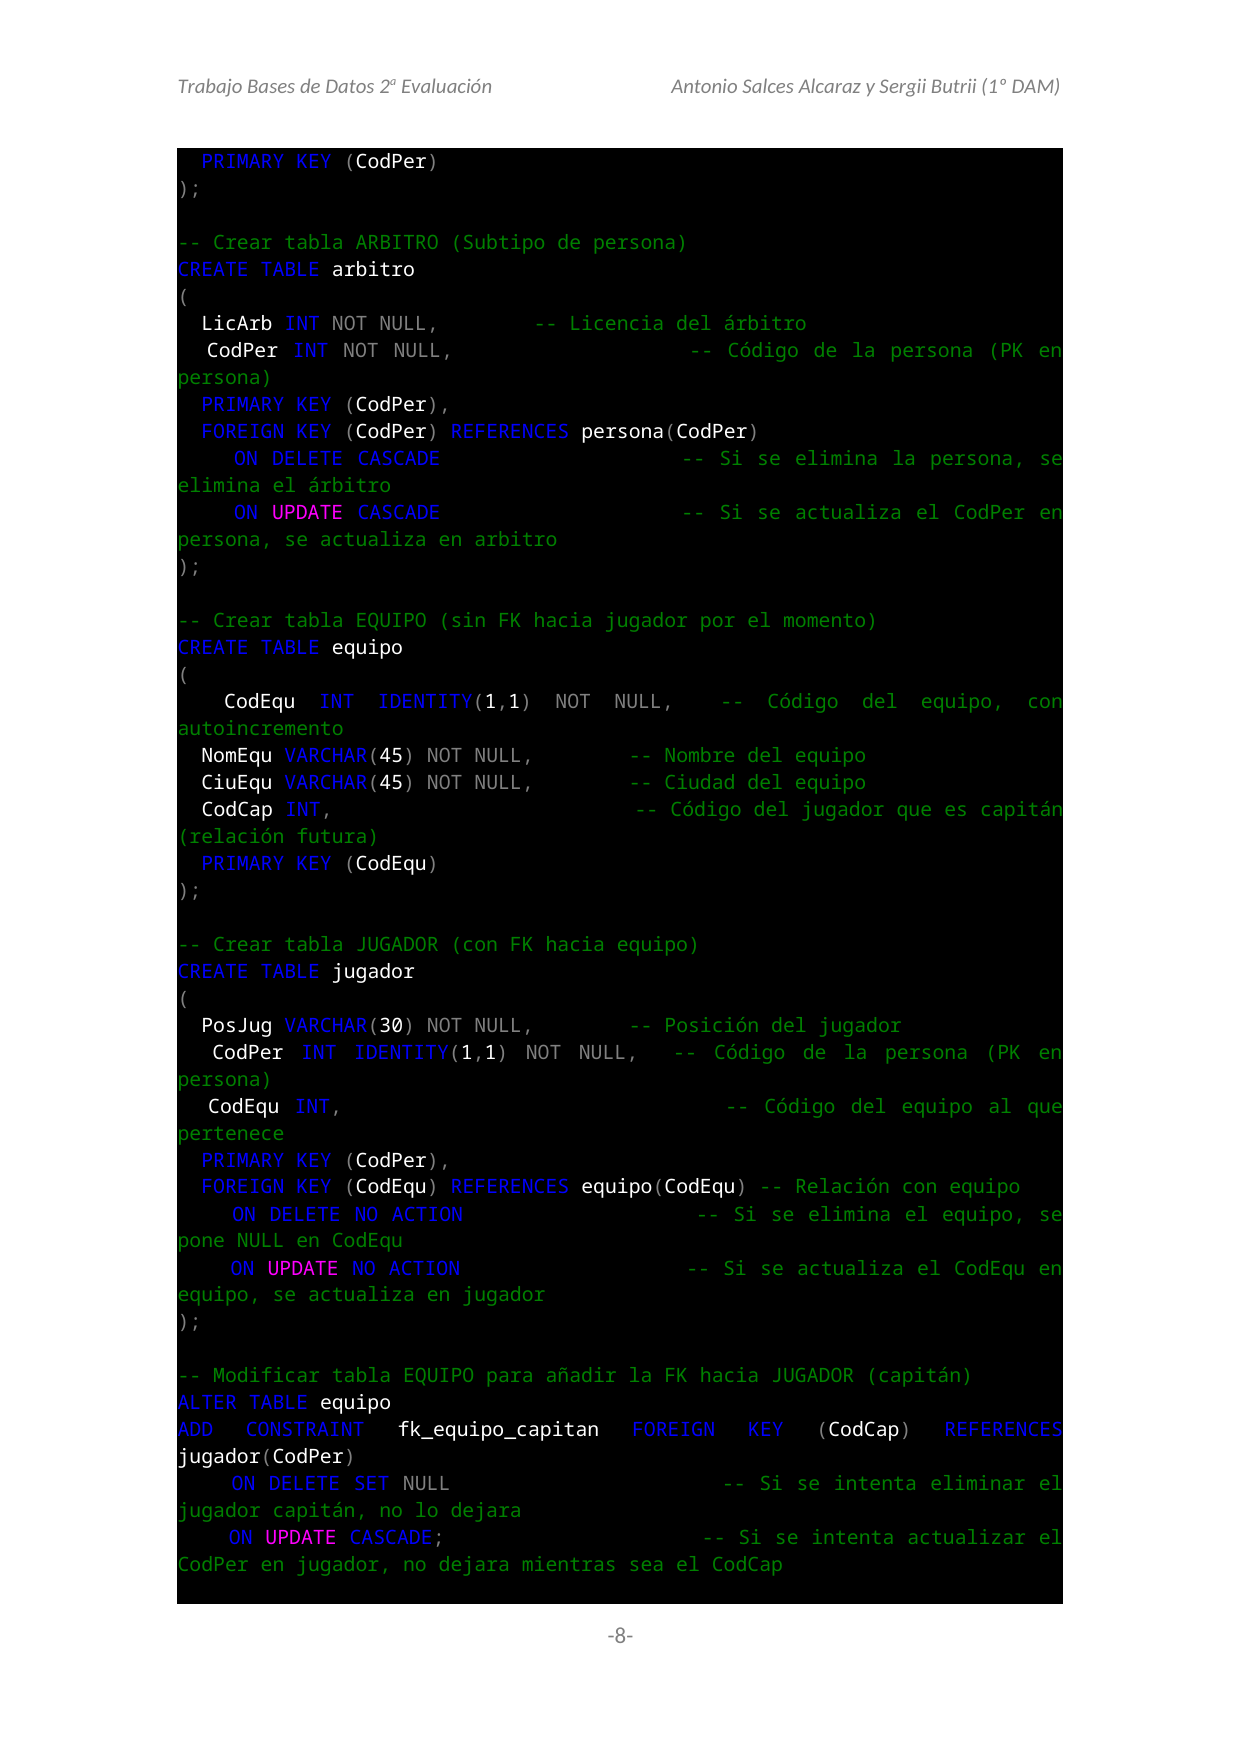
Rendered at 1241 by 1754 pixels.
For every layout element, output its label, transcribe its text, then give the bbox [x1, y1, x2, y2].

text CREATE TABLE arbitro [177, 256, 1063, 282]
text CiuEqu VARCHAR(45) NOT NULL, -- Ciudad del equipo [177, 768, 1063, 795]
text CREATE TABLE equipo [177, 633, 1063, 660]
text PRIMARY KEY (CodEqu) [177, 849, 1063, 876]
text ); [177, 876, 1063, 903]
text ON UPDATE NO ACTION -- Si se actualiza el CodEqu en equipo, se actualiza en jugador [177, 1254, 1063, 1308]
text ON UPDATE CASCADE; -- Si se intenta actualizar el CodPer en jugador, no dejara mientras sea el CodCap [177, 1523, 1063, 1577]
text ); [177, 552, 1063, 579]
text PRIMARY KEY (CodPer), [177, 390, 1063, 417]
text ( [177, 660, 1063, 687]
text PRIMARY KEY (CodPer) [177, 148, 1063, 174]
text ( [177, 282, 1063, 309]
text ON DELETE CASCADE -- Si se elimina la persona, se elimina el árbitro [177, 444, 1063, 498]
text -- Modificar tabla EQUIPO para añadir la FK hacia JUGADOR (capitán) [177, 1362, 1063, 1389]
text -- Crear tabla ARBITRO (Subtipo de persona) [177, 228, 1063, 256]
text ALTER TABLE equipo [177, 1389, 1063, 1416]
text -- Crear tabla JUGADOR (con FK hacia equipo) [177, 930, 1063, 957]
text CodEqu INT, -- Código del equipo al que pertenece [177, 1092, 1063, 1146]
text ON DELETE NO ACTION -- Si se elimina el equipo, se pone NULL en CodEqu [177, 1200, 1063, 1254]
text ON UPDATE CASCADE -- Si se actualiza el CodPer en persona, se actualiza en arbitro [177, 498, 1063, 552]
text CodEqu INT IDENTITY(1,1) NOT NULL, -- Código del equipo, con autoincremento [177, 687, 1063, 741]
text ); [177, 174, 1063, 202]
text CREATE TABLE jugador [177, 957, 1063, 984]
text PRIMARY KEY (CodPer), [177, 1146, 1063, 1173]
text LicArb INT NOT NULL, -- Licencia del árbitro [177, 309, 1063, 336]
text ( [177, 984, 1063, 1011]
text FOREIGN KEY (CodPer) REFERENCES persona(CodPer) [177, 417, 1063, 444]
text PosJug VARCHAR(30) NOT NULL, -- Posición del jugador [177, 1011, 1063, 1038]
text FOREIGN KEY (CodEqu) REFERENCES equipo(CodEqu) -- Relación con equipo [177, 1173, 1063, 1200]
text CodPer INT IDENTITY(1,1) NOT NULL, -- Código de la persona (PK en persona) [177, 1038, 1063, 1092]
text NomEqu VARCHAR(45) NOT NULL, -- Nombre del equipo [177, 741, 1063, 768]
text -- Crear tabla EQUIPO (sin FK hacia jugador por el momento) [177, 606, 1063, 633]
text ADD CONSTRAINT fk_equipo_capitan FOREIGN KEY (CodCap) REFERENCES jugador(CodPer) [177, 1416, 1063, 1469]
text CodCap INT, -- Código del jugador que es capitán (relación futura) [177, 795, 1063, 849]
text ON DELETE SET NULL -- Si se intenta eliminar el jugador capitán, no lo dejara [177, 1469, 1063, 1523]
text ); [177, 1308, 1063, 1335]
text CodPer INT NOT NULL, -- Código de la persona (PK en persona) [177, 336, 1063, 390]
